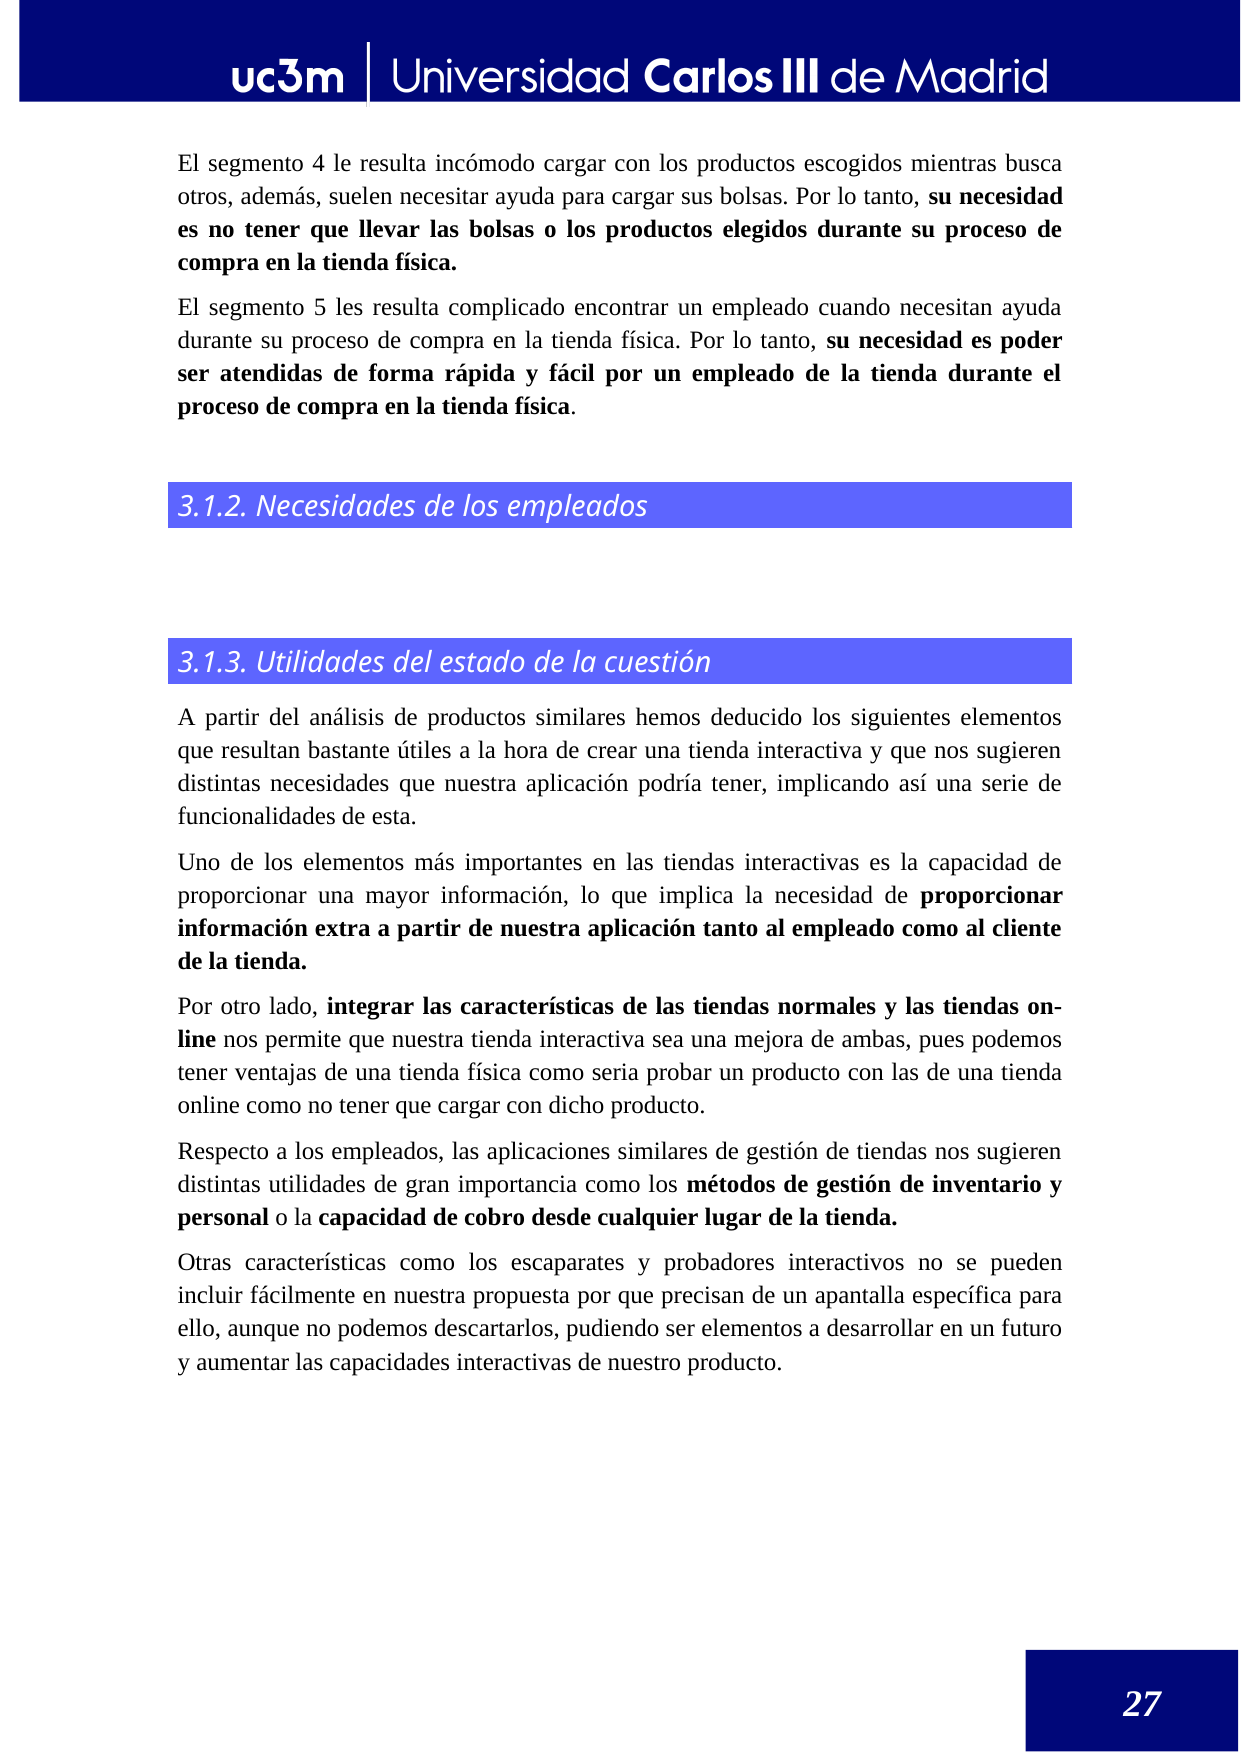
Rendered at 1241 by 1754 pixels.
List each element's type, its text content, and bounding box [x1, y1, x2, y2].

text A partir del análisis de productos similares hemos deducido los siguientes elementos que resultan bastante útiles a la hora de crear una tienda interactiva y que nos sugieren distintas necesidades que nuestra aplicación podría tener, implicando así una serie de funcionalidades de esta. [177, 702, 1063, 830]
picture [196, 31, 1083, 107]
text Otras características como los escaparates y probadores interactivos no se pueden incluir fácilmente en nuestra propuesta por que precisan de un apantalla específica para ello, aunque no podemos descartarlos, pudiendo ser elementos a desarrollar en un futuro y aumentar las capacidades interactivas de nuestro producto. [177, 1247, 1063, 1375]
subtitle Utilidades del estado de la cuestión [169, 639, 1071, 683]
text El segmento 4 le resulta incómodo cargar con los productos escogidos mientras busca otros, además, suelen necesitar ayuda para cargar sus bolsas. Por lo tanto, su necesidad es no tener que llevar las bolsas o los productos elegidos durante su proceso de compra en la tienda física. [177, 148, 1063, 276]
text Por otro lado, integrar las características de las tiendas normales y las tiendas on-line nos permite que nuestra tienda interactiva sea una mejora de ambas, pues podemos tener ventajas de una tienda física como seria probar un producto con las de una tienda online como no tener que cargar con dicho producto. [177, 991, 1063, 1119]
text Uno de los elementos más importantes en las tiendas interactivas es la capacidad de proporcionar una mayor información, lo que implica la necesidad de proporcionar información extra a partir de nuestra aplicación tanto al empleado como al cliente de la tienda. [177, 847, 1063, 974]
text Respecto a los empleados, las aplicaciones similares de gestión de tiendas nos sugieren distintas utilidades de gran importancia como los métodos de gestión de inventario y personal o la capacidad de cobro desde cualquier lugar de la tienda. [177, 1136, 1063, 1231]
subtitle Necesidades de los empleados [169, 484, 1071, 527]
text El segmento 5 les resulta complicado encontrar un empleado cuando necesitan ayuda durante su proceso de compra en la tienda física. Por lo tanto, su necesidad es poder ser atendidas de forma rápida y fácil por un empleado de la tienda durante el proceso de compra en la tienda física. [177, 292, 1063, 420]
